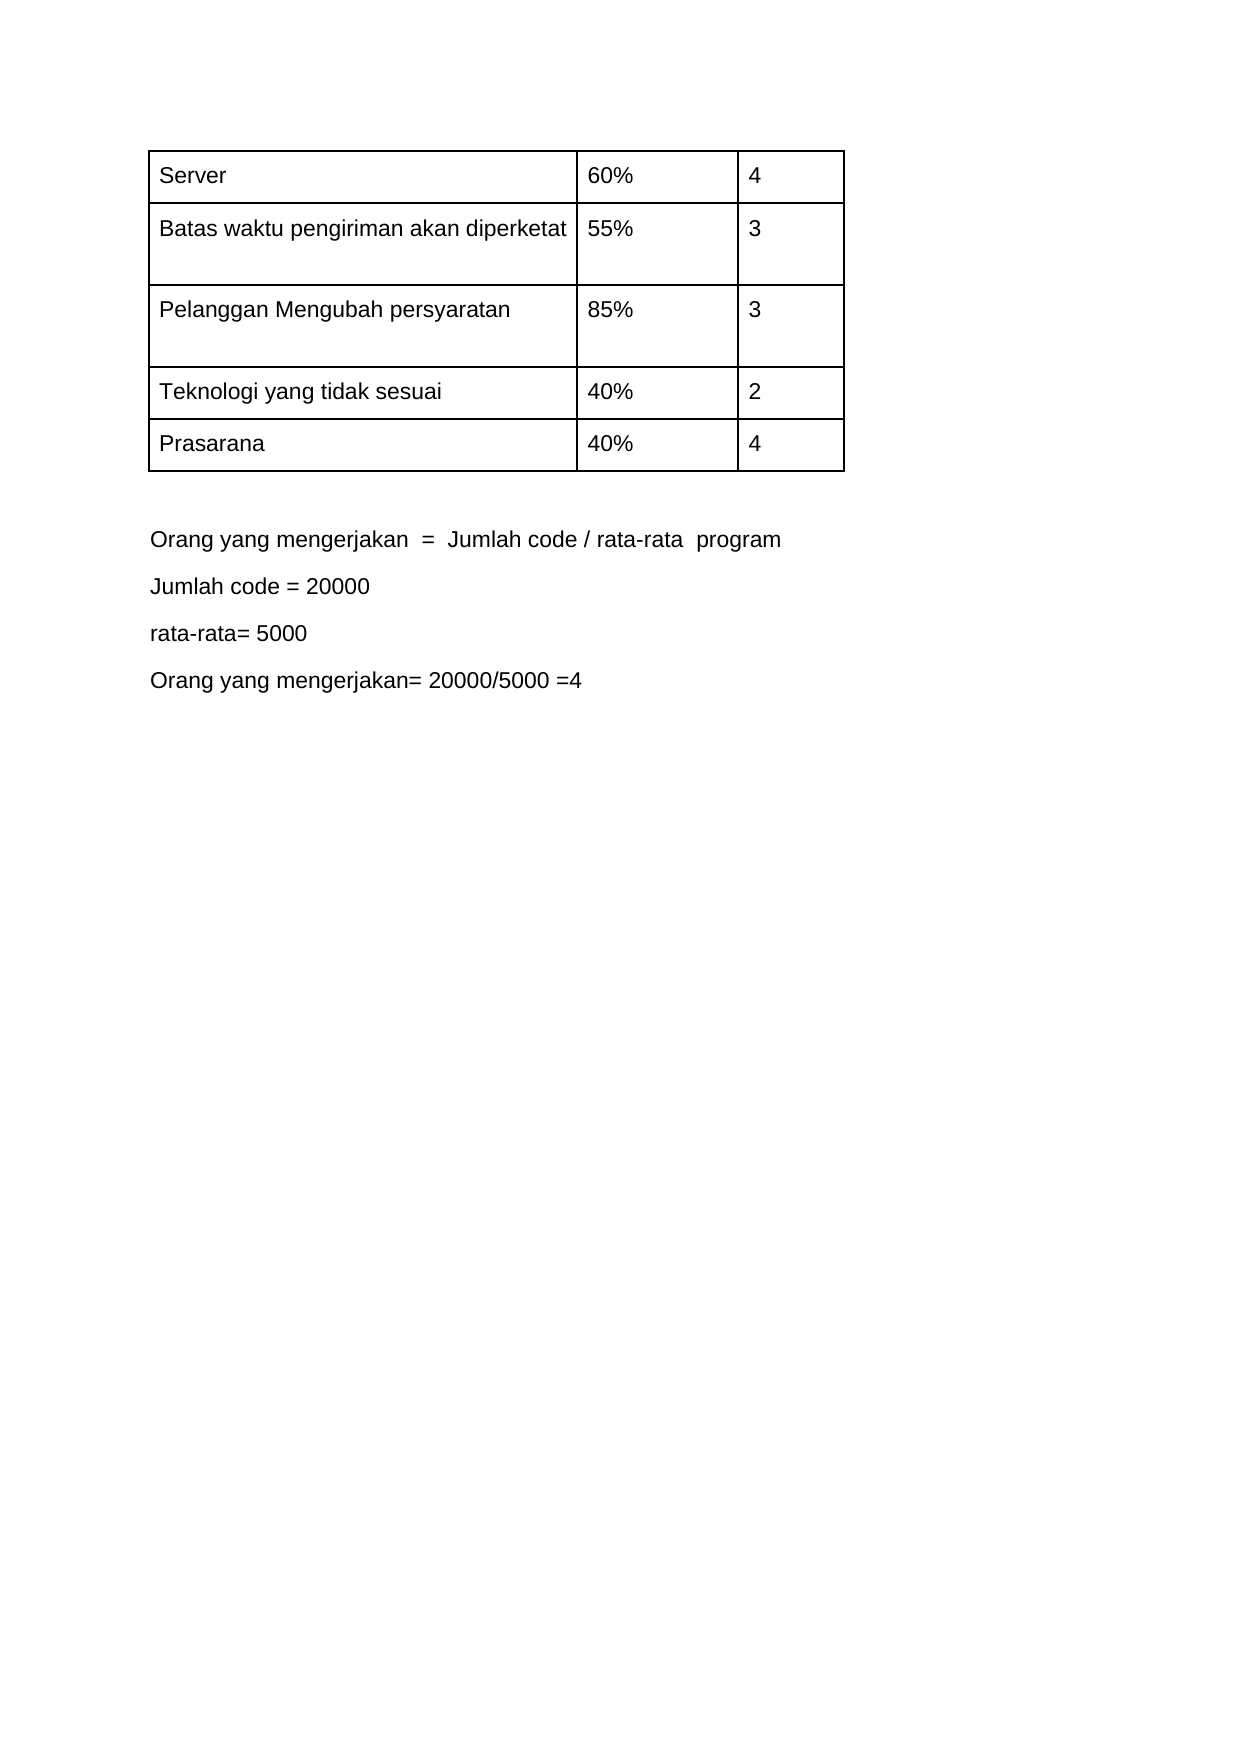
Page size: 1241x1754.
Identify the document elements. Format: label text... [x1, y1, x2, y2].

table_cell 40% [578, 420, 737, 470]
text rata-rata= 5000 [150, 620, 1090, 646]
table_cell 4 [739, 420, 843, 470]
table_cell 40% [578, 368, 737, 418]
table_cell 55% [578, 204, 737, 284]
table_cell Pelanggan Mengubah persyaratan [150, 286, 576, 366]
table_cell 4 [739, 152, 843, 202]
table_cell Teknologi yang tidak sesuai [150, 368, 576, 418]
table_cell 2 [739, 368, 843, 418]
table_cell 3 [739, 204, 843, 284]
table_cell Prasarana [150, 420, 576, 470]
text Jumlah code = 20000 [150, 573, 1090, 599]
table_cell 3 [739, 286, 843, 366]
text Orang yang mengerjakan= 20000/5000 =4 [150, 667, 1090, 693]
table_cell 60% [578, 152, 737, 202]
table_cell Batas waktu pengiriman akan diperketat [150, 204, 576, 284]
text Orang yang mengerjakan = Jumlah code / rata-rata program [150, 526, 1090, 552]
table_cell Server [150, 152, 576, 202]
table_cell 85% [578, 286, 737, 366]
